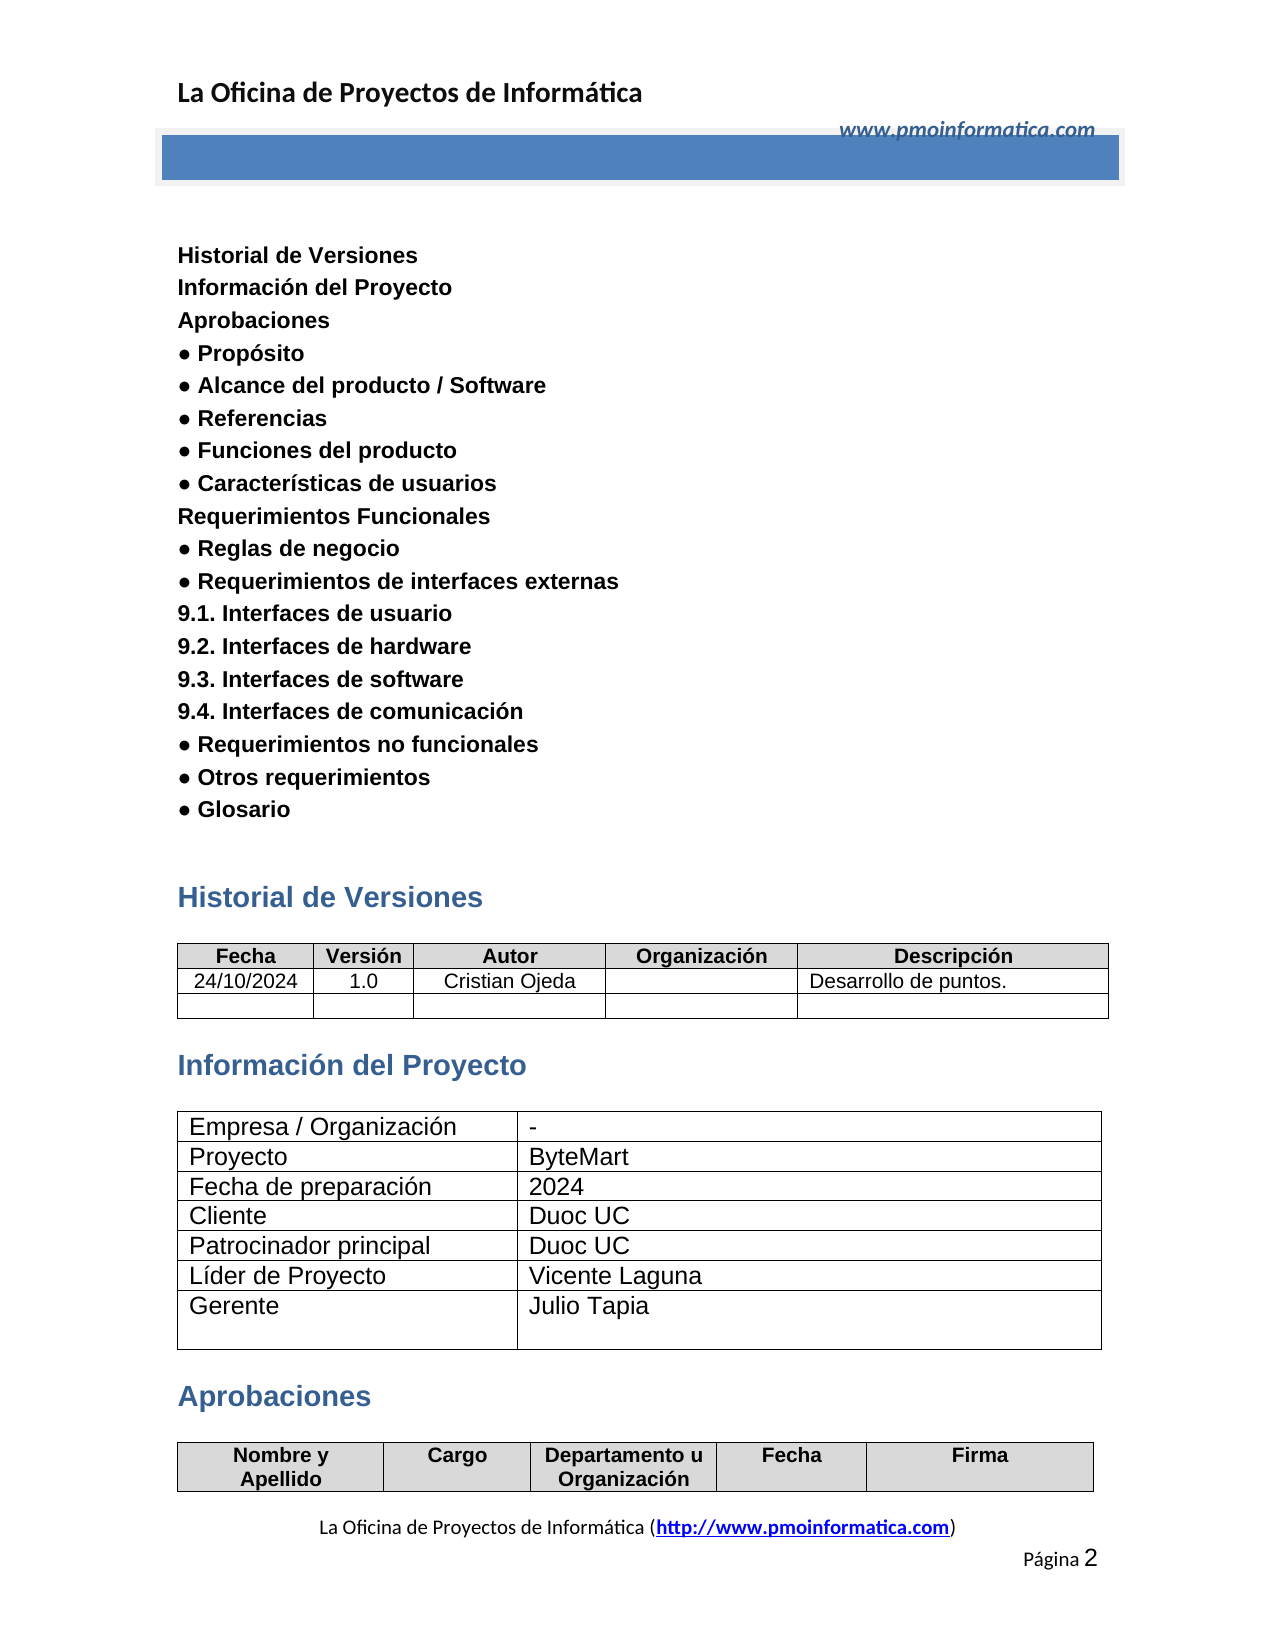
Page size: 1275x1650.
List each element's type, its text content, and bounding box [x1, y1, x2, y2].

table_cell [414, 994, 605, 1018]
table_header Organización [606, 944, 797, 968]
table_cell Vicente Laguna [518, 1261, 1101, 1290]
table_header Fecha [717, 1443, 866, 1491]
table_cell [606, 994, 797, 1018]
table_header - [518, 1112, 1101, 1141]
table_cell [178, 994, 313, 1018]
table_cell [314, 994, 413, 1018]
table_cell Gerente [178, 1291, 517, 1349]
table_cell Líder de Proyecto [178, 1261, 517, 1290]
table_cell ByteMart [518, 1142, 1101, 1171]
table_header Cargo [384, 1443, 530, 1491]
table_header Versión [314, 944, 413, 968]
subtitle Información del Proyecto [177, 1048, 1098, 1082]
table_cell Desarrollo de puntos. [798, 969, 1108, 993]
table_header Fecha [178, 944, 313, 968]
table_header Empresa / Organización [178, 1112, 517, 1141]
table_header Departamento u Organización [531, 1443, 716, 1491]
table_cell [606, 969, 797, 993]
table_cell 24/10/2024 [178, 969, 313, 993]
table_cell Duoc UC [518, 1201, 1101, 1230]
table_cell Duoc UC [518, 1231, 1101, 1260]
table_cell Patrocinador principal [178, 1231, 517, 1260]
subtitle Historial de Versiones [177, 880, 1098, 914]
table_cell 2024 [518, 1172, 1101, 1200]
subtitle Aprobaciones [177, 1379, 1098, 1412]
table_cell Julio Tapia [518, 1291, 1101, 1349]
table_cell Cliente [178, 1201, 517, 1230]
table_cell [798, 994, 1108, 1018]
table_cell Cristian Ojeda [414, 969, 605, 993]
table_cell Proyecto [178, 1142, 517, 1171]
table_cell 1.0 [314, 969, 413, 993]
table_cell Fecha de preparación [178, 1172, 517, 1200]
table_header Autor [414, 944, 605, 968]
table_header Descripción [798, 944, 1108, 968]
table_header Firma [867, 1443, 1093, 1491]
table_header Nombre y Apellido [178, 1443, 383, 1491]
